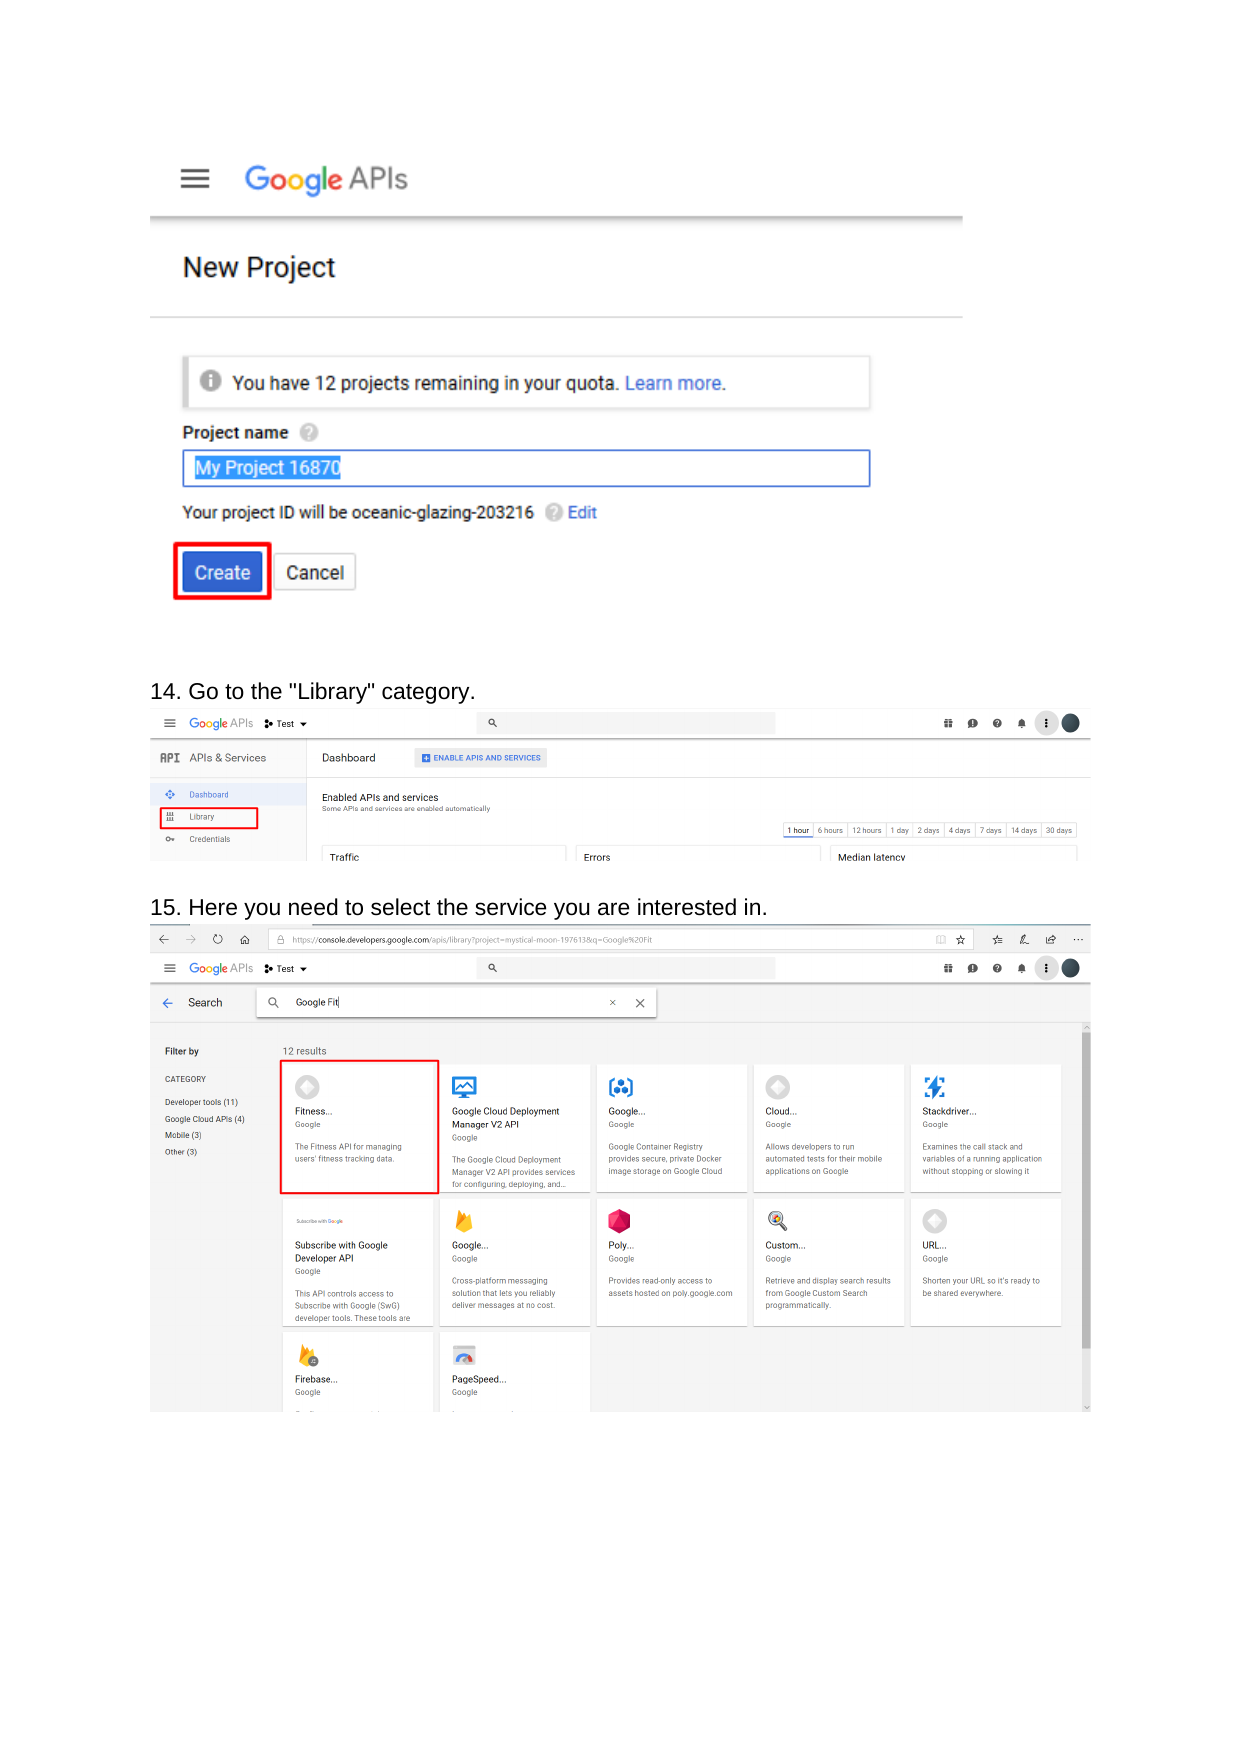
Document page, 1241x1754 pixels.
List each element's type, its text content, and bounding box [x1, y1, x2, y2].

text 14. Go to the "Library" category. [150, 678, 1090, 704]
picture [150, 708, 1091, 861]
picture [150, 924, 1091, 1412]
picture [150, 150, 963, 644]
text 15. Here you need to select the service you are interested in. [150, 894, 1090, 921]
